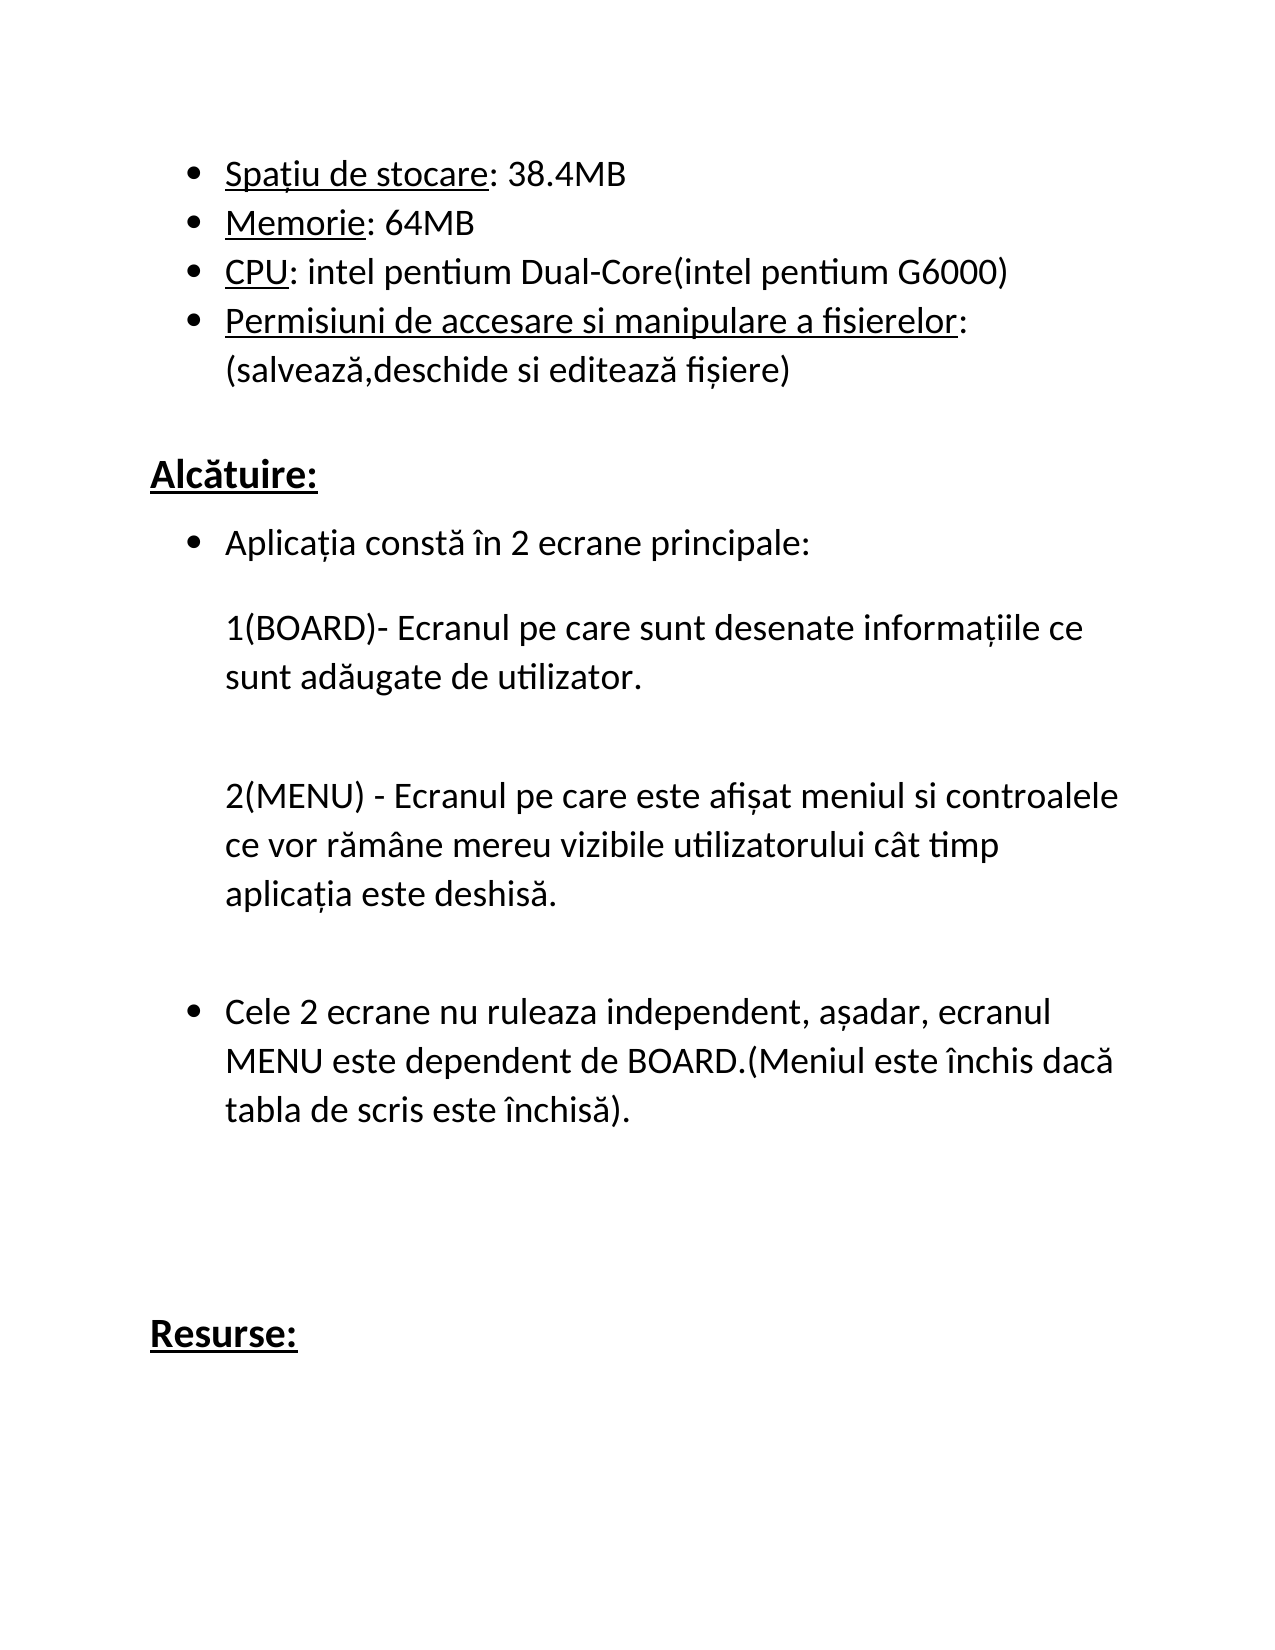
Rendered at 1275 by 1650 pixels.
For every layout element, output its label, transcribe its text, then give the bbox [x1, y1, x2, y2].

text Alcătuire: [150, 448, 1125, 499]
list Memorie: 64MB [187, 199, 1125, 245]
list Spațiu de stocare: 38.4MB [187, 150, 1125, 196]
list CPU: intel pentium Dual-Core(intel pentium G6000) [187, 248, 1125, 294]
list Aplicația constă în 2 ecrane principale: [187, 519, 1125, 565]
text 2(MENU) - Ecranul pe care este afișat meniul si controalele ce vor rămâne mereu vizibile utilizatorului cât timp aplicația este deshisă. [225, 772, 1125, 916]
text 1(BOARD)- Ecranul pe care sunt desenate informațiile ce sunt adăugate de utilizator. [225, 604, 1125, 699]
list Permisiuni de accesare si manipulare a fisierelor: (salvează,deschide si editează fișiere) [187, 297, 1125, 392]
list Cele 2 ecrane nu ruleaza independent, așadar, ecranul MENU este dependent de BOARD.(Meniul este închis dacă tabla de scris este închisă). [187, 988, 1125, 1132]
text Resurse: [150, 1307, 1125, 1358]
